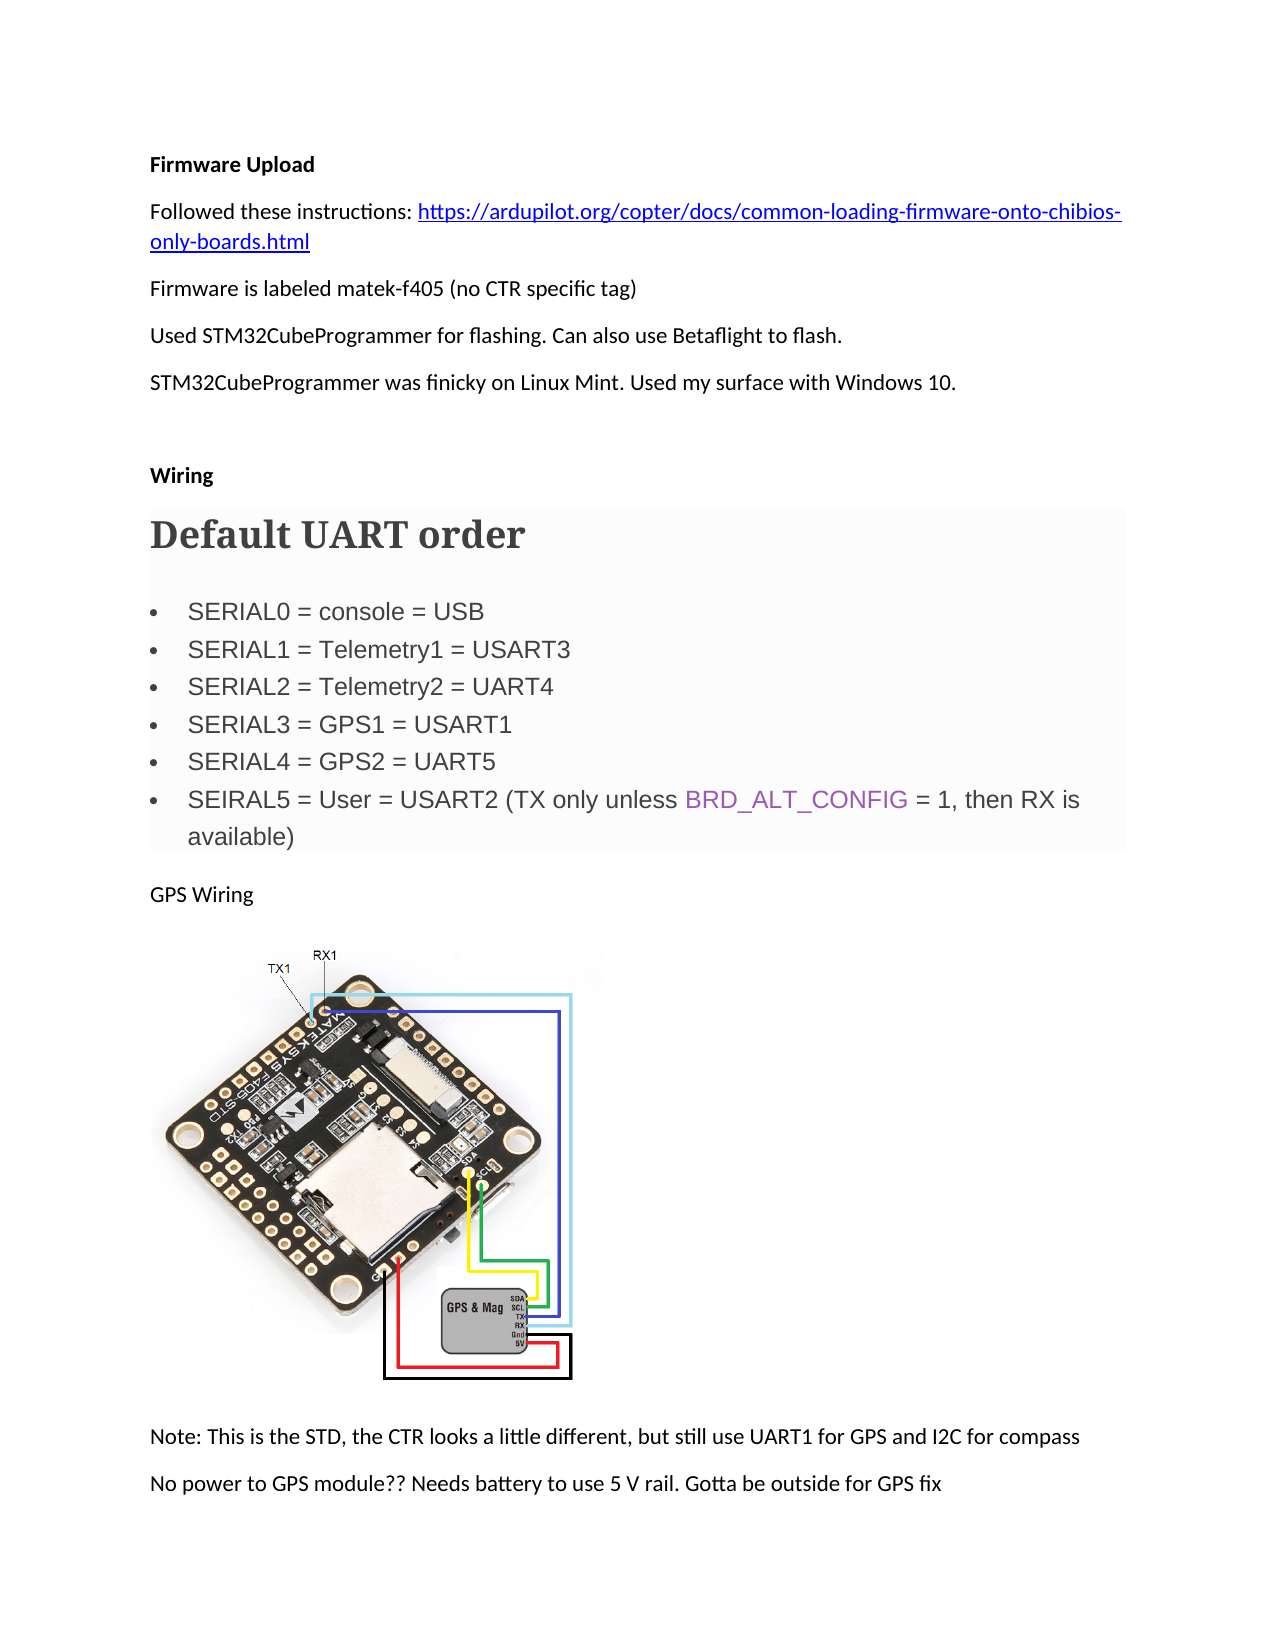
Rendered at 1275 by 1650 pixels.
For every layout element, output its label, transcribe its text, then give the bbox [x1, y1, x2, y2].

text Note: This is the STD, the CTR looks a little different, but still use UART1 for GPS and I2C for compass [150, 1422, 1125, 1451]
text Firmware is labeled matek-f405 (no CTR specific tag) [150, 274, 1125, 302]
picture [150, 927, 605, 1404]
list SERIAL2 = Telemetry2 = UART4 [150, 663, 1125, 701]
text Wiring [150, 461, 1125, 489]
text Followed these instructions: https://ardupilot.org/copter/docs/common-loading-firmware-onto-chibios-only-boards.html [150, 197, 1125, 255]
text STM32CubeProgrammer was finicky on Linux Mint. Used my surface with Windows 10. [150, 368, 1125, 396]
list SERIAL3 = GPS1 = USART1 [150, 701, 1125, 738]
text Default UART order [150, 508, 1125, 559]
list SERIAL1 = Telemetry1 = USART3 [150, 626, 1125, 663]
text Firmware Upload [150, 150, 1125, 178]
text No power to GPS module?? Needs battery to use 5 V rail. Gotta be outside for GPS fix [150, 1469, 1125, 1497]
list SERIAL4 = GPS2 = UART5 [150, 738, 1125, 776]
text GPS Wiring [150, 880, 1125, 908]
list SEIRAL5 = User = USART2 (TX only unless BRD_ALT_CONFIG = 1, then RX is available) [150, 776, 1125, 851]
list SERIAL0 = console = USB [150, 588, 1125, 626]
text Used STM32CubeProgrammer for flashing. Can also use Betaflight to flash. [150, 321, 1125, 349]
